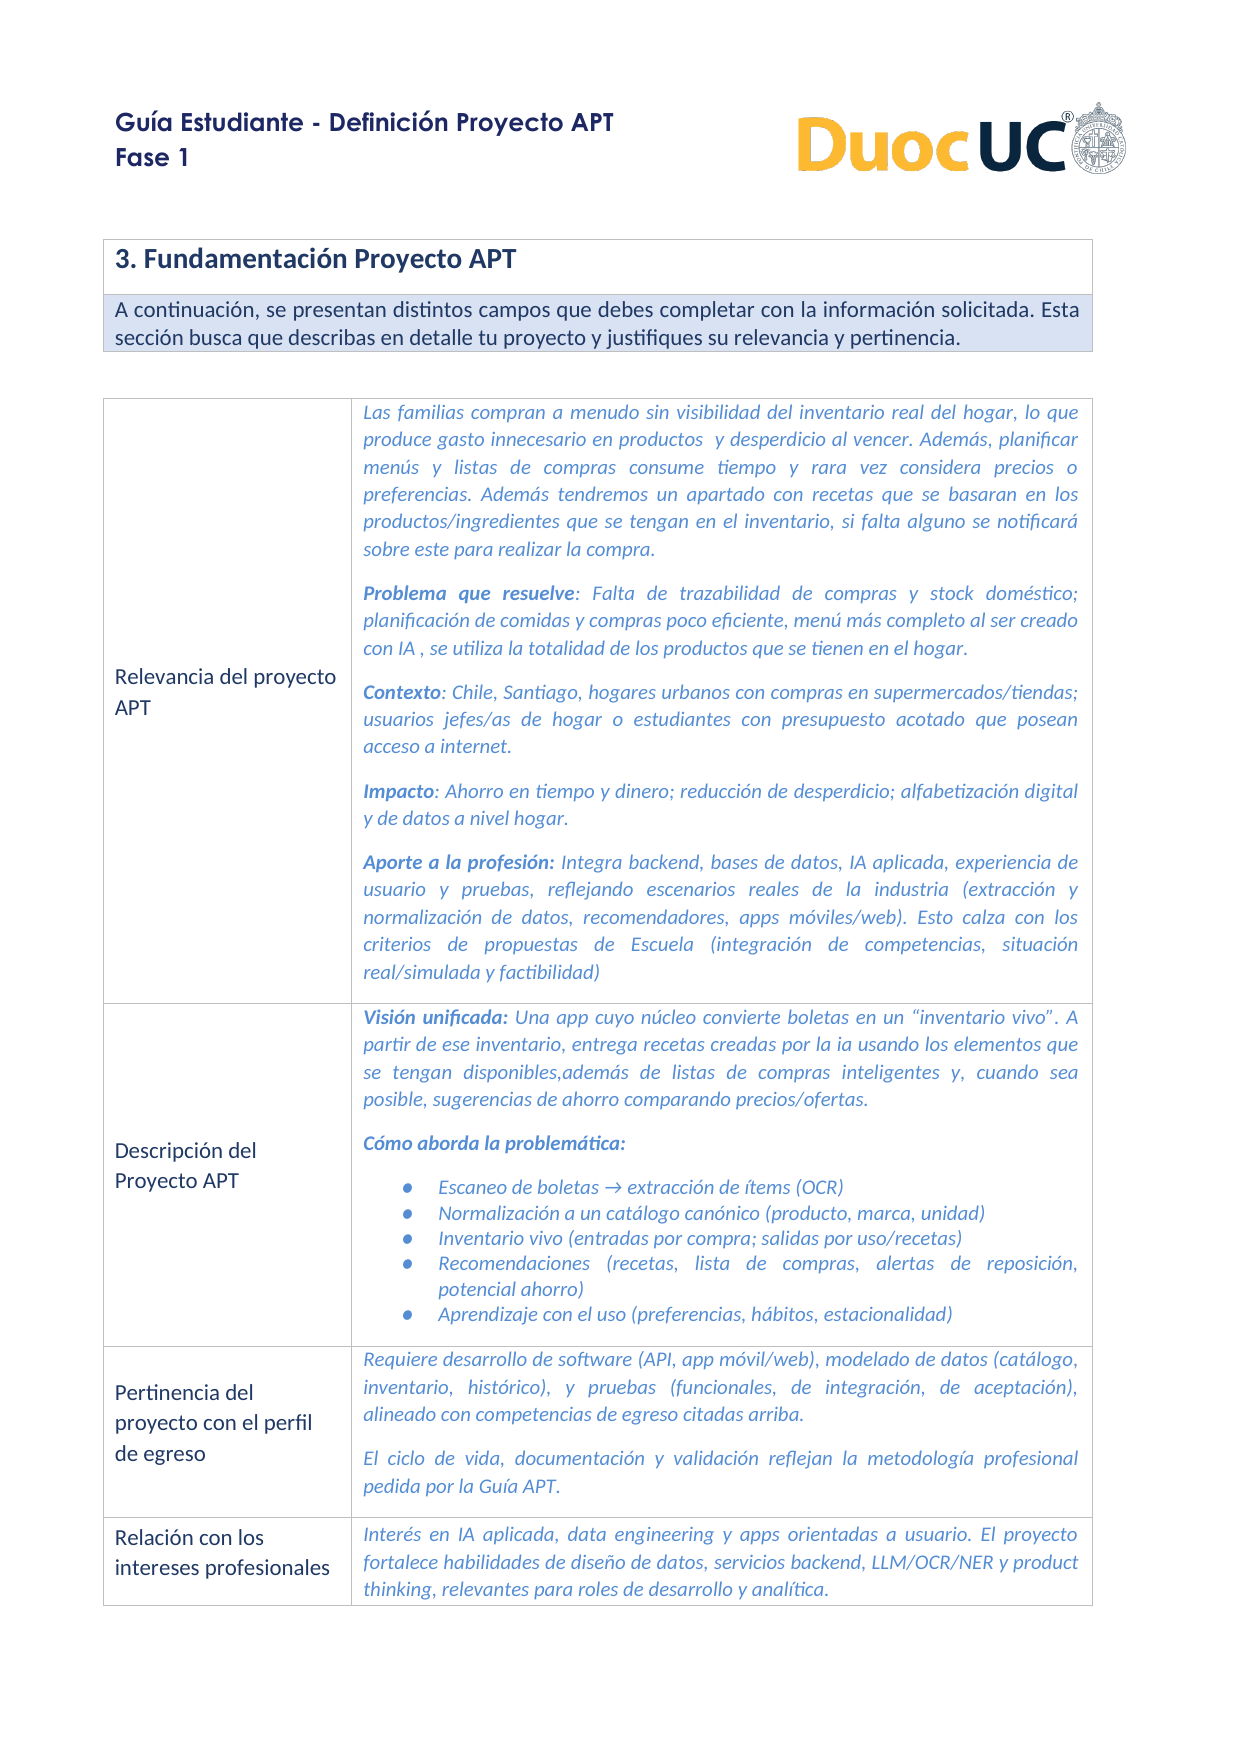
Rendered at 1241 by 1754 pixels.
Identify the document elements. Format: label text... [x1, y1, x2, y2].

table_cell Requiere desarrollo de software (API, app móvil/web), modelado de datos (catálogo, inventario, histórico), y pruebas (funcionales, de integración, de aceptación), alineado con competencias de egreso citadas arriba. El ciclo de vida, documentación y validación reflejan la metodología profesional pedida por la Guía APT. [352, 1347, 1092, 1517]
picture [798, 102, 1126, 174]
table_cell A continuación, se presentan distintos campos que debes completar con la información solicitada. Esta sección busca que describas en detalle tu proyecto y justifiques su relevancia y pertinencia. [104, 295, 1092, 351]
table_cell Visión unificada: Una app cuyo núcleo convierte boletas en un “inventario vivo”. A partir de ese inventario, entrega recetas creadas por la ia usando los elementos que se tengan disponibles,además de listas de compras inteligentes y, cuando sea posible, sugerencias de ahorro comparando precios/ofertas. Cómo aborda la problemática: Escaneo de boletas → extracción de ítems (OCR) Normalización a un catálogo canónico (producto, marca, unidad) Inventario vivo (entradas por compra; salidas por uso/recetas) Recomendaciones (recetas, lista de compras, alertas de reposición, potencial ahorro) Aprendizaje con el uso (preferencias, hábitos, estacionalidad) [352, 1004, 1092, 1346]
table_header Las familias compran a menudo sin visibilidad del inventario real del hogar, lo que produce gasto innecesario en productos y desperdicio al vencer. Además, planificar menús y listas de compras consume tiempo y rara vez considera precios o preferencias. Además tendremos un apartado con recetas que se basaran en los productos/ingredientes que se tengan en el inventario, si falta alguno se notificará sobre este para realizar la compra. Problema que resuelve: Falta de trazabilidad de compras y stock doméstico; planificación de comidas y compras poco eficiente, menú más completo al ser creado con IA , se utiliza la totalidad de los productos que se tienen en el hogar. Contexto: Chile, Santiago, hogares urbanos con compras en supermercados/tiendas; usuarios jefes/as de hogar o estudiantes con presupuesto acotado que posean acceso a internet. Impacto: Ahorro en tiempo y dinero; reducción de desperdicio; alfabetización digital y de datos a nivel hogar. Aporte a la profesión: Integra backend, bases de datos, IA aplicada, experiencia de usuario y pruebas, reflejando escenarios reales de la industria (extracción y normalización de datos, recomendadores, apps móviles/web). Esto calza con los criterios de propuestas de Escuela (integración de competencias, situación real/simulada y factibilidad) [352, 399, 1092, 1003]
table_header 3. Fundamentación Proyecto APT [104, 240, 1092, 294]
table_cell Relación con los intereses profesionales [104, 1518, 351, 1605]
table_cell Pertinencia del proyecto con el perfil de egreso [104, 1347, 351, 1517]
table_header Relevancia del proyecto APT [104, 399, 351, 1003]
table_cell Interés en IA aplicada, data engineering y apps orientadas a usuario. El proyecto fortalece habilidades de diseño de datos, servicios backend, LLM/OCR/NER y product thinking, relevantes para roles de desarrollo y analítica. [352, 1518, 1092, 1605]
table_cell Descripción del Proyecto APT [104, 1004, 351, 1346]
